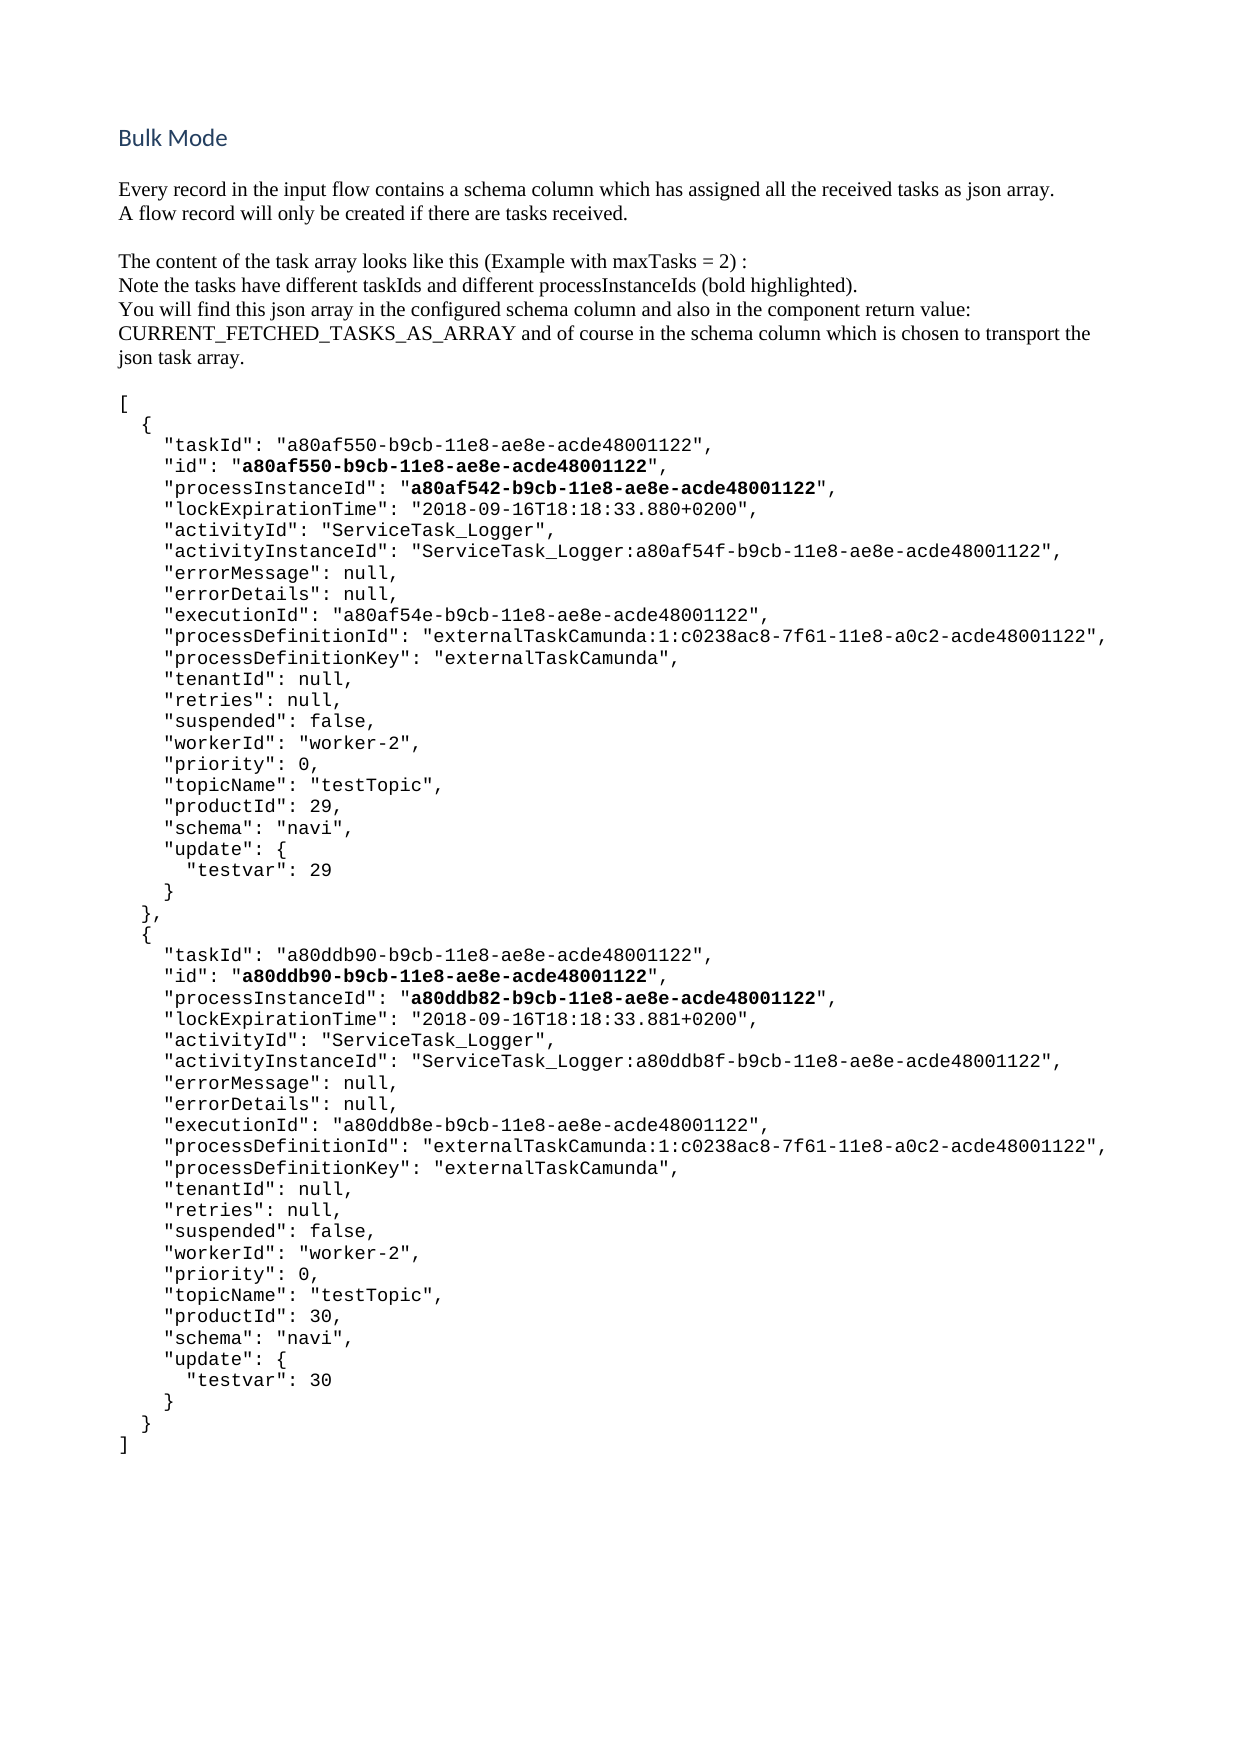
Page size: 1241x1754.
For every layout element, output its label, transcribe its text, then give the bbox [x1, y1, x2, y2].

text "processInstanceId": "a80af542-b9cb-11e8-ae8e-acde48001122", [118, 478, 1122, 500]
text "schema": "navi", [118, 818, 1122, 840]
text "executionId": "a80ddb8e-b9cb-11e8-ae8e-acde48001122", [118, 1116, 1122, 1137]
text "errorDetails": null, [118, 585, 1122, 606]
text "productId": 30, [118, 1307, 1122, 1328]
text "suspended": false, [118, 712, 1122, 733]
text "processDefinitionKey": "externalTaskCamunda", [118, 1158, 1122, 1180]
text Every record in the input flow contains a schema column which has assigned all the received tasks as json array. [118, 177, 1122, 201]
text "activityInstanceId": "ServiceTask_Logger:a80ddb8f-b9cb-11e8-ae8e-acde48001122", [118, 1052, 1122, 1073]
text } [118, 1392, 1122, 1413]
text "suspended": false, [118, 1222, 1122, 1243]
text "lockExpirationTime": "2018-09-16T18:18:33.881+0200", [118, 1010, 1122, 1031]
text You will find this json array in the configured schema column and also in the component return value: CURRENT_FETCHED_TASKS_AS_ARRAY and of course in the schema column which is chosen to transport the json task array. [118, 297, 1122, 369]
text "errorMessage": null, [118, 1073, 1122, 1095]
subtitle Bulk Mode [118, 122, 1122, 153]
text Note the tasks have different taskIds and different processInstanceIds (bold highlighted). [118, 273, 1122, 297]
text "taskId": "a80af550-b9cb-11e8-ae8e-acde48001122", [118, 436, 1122, 457]
text "testvar": 30 [118, 1371, 1122, 1392]
text "taskId": "a80ddb90-b9cb-11e8-ae8e-acde48001122", [118, 946, 1122, 967]
text [ [118, 393, 1122, 415]
text "priority": 0, [118, 1265, 1122, 1286]
text "id": "a80af550-b9cb-11e8-ae8e-acde48001122", [118, 457, 1122, 478]
text "activityInstanceId": "ServiceTask_Logger:a80af54f-b9cb-11e8-ae8e-acde48001122", [118, 542, 1122, 563]
text "topicName": "testTopic", [118, 776, 1122, 797]
text "id": "a80ddb90-b9cb-11e8-ae8e-acde48001122", [118, 967, 1122, 988]
text } [118, 1413, 1122, 1435]
text }, [118, 903, 1122, 925]
text ] [118, 1435, 1122, 1456]
text "executionId": "a80af54e-b9cb-11e8-ae8e-acde48001122", [118, 606, 1122, 627]
text "processDefinitionId": "externalTaskCamunda:1:c0238ac8-7f61-11e8-a0c2-acde48001122", [118, 627, 1122, 648]
text { [118, 925, 1122, 946]
text A flow record will only be created if there are tasks received. [118, 201, 1122, 225]
text "errorDetails": null, [118, 1095, 1122, 1116]
text "update": { [118, 1350, 1122, 1371]
text "activityId": "ServiceTask_Logger", [118, 521, 1122, 542]
text "processInstanceId": "a80ddb82-b9cb-11e8-ae8e-acde48001122", [118, 988, 1122, 1010]
text "tenantId": null, [118, 1180, 1122, 1201]
text "errorMessage": null, [118, 563, 1122, 585]
text "topicName": "testTopic", [118, 1286, 1122, 1307]
text "schema": "navi", [118, 1328, 1122, 1350]
text "productId": 29, [118, 797, 1122, 818]
text "update": { [118, 840, 1122, 861]
text { [118, 415, 1122, 436]
text "tenantId": null, [118, 670, 1122, 691]
text "retries": null, [118, 691, 1122, 712]
text "lockExpirationTime": "2018-09-16T18:18:33.880+0200", [118, 500, 1122, 521]
text } [118, 882, 1122, 903]
text "retries": null, [118, 1201, 1122, 1222]
text "testvar": 29 [118, 861, 1122, 882]
text "workerId": "worker-2", [118, 733, 1122, 755]
text "activityId": "ServiceTask_Logger", [118, 1031, 1122, 1052]
text "workerId": "worker-2", [118, 1243, 1122, 1265]
text The content of the task array looks like this (Example with maxTasks = 2) : [118, 249, 1122, 273]
text "processDefinitionKey": "externalTaskCamunda", [118, 648, 1122, 670]
text "priority": 0, [118, 755, 1122, 776]
text "processDefinitionId": "externalTaskCamunda:1:c0238ac8-7f61-11e8-a0c2-acde48001122", [118, 1137, 1122, 1158]
